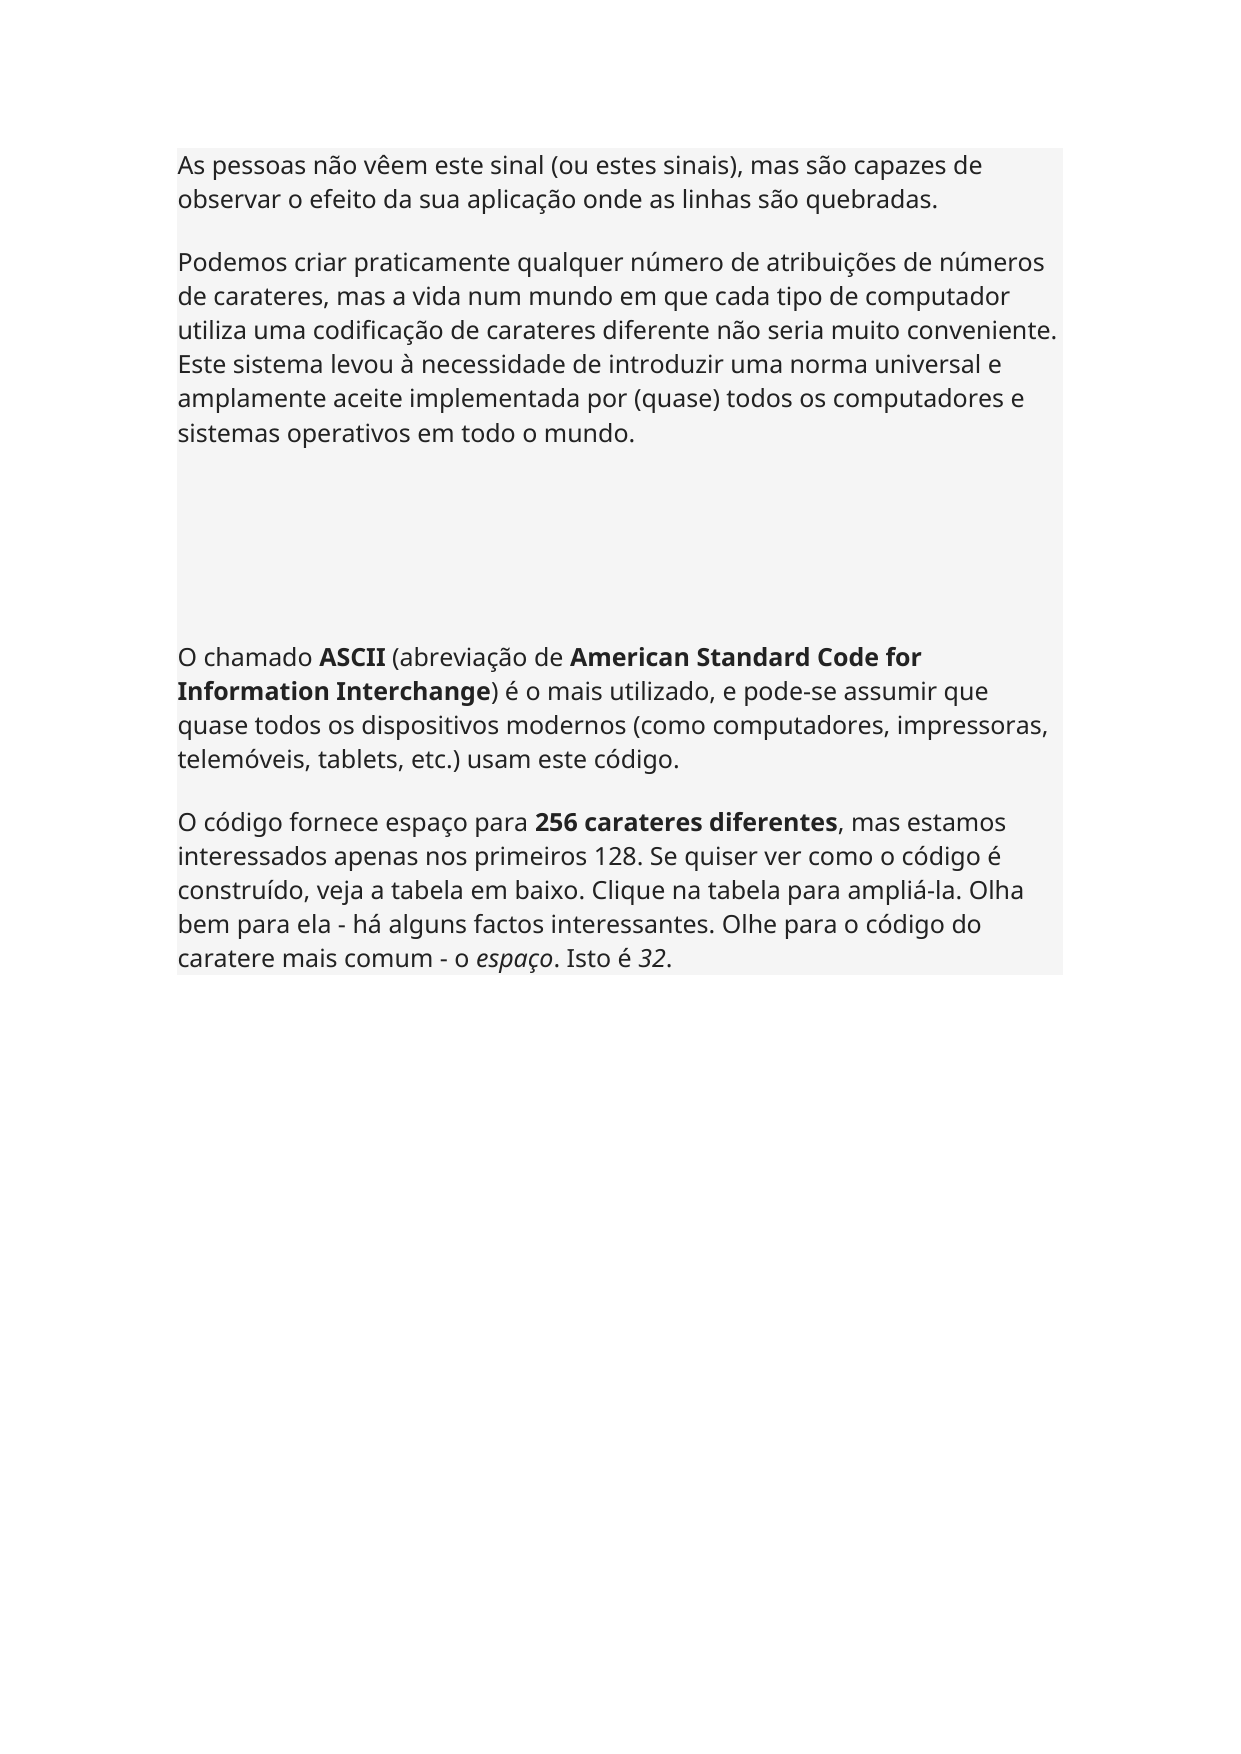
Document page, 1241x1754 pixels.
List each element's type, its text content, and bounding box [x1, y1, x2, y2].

text O chamado ASCII (abreviação de American Standard Code for Information Interchange) é o mais utilizado, e pode-se assumir que quase todos os dispositivos modernos (como computadores, impressoras, telemóveis, tablets, etc.) usam este código. [177, 639, 1063, 776]
text As pessoas não vêem este sinal (ou estes sinais), mas são capazes de observar o efeito da sua aplicação onde as linhas são quebradas. [177, 148, 1063, 216]
text O código fornece espaço para 256 carateres diferentes, mas estamos interessados apenas nos primeiros 128. Se quiser ver como o código é construído, veja a tabela em baixo. Clique na tabela para ampliá-la. Olha bem para ela - há alguns factos interessantes. Olhe para o código do caratere mais comum - o espaço. Isto é 32. [177, 805, 1063, 975]
text Podemos criar praticamente qualquer número de atribuições de números de carateres, mas a vida num mundo em que cada tipo de computador utiliza uma codificação de carateres diferente não seria muito conveniente. Este sistema levou à necessidade de introduzir uma norma universal e amplamente aceite implementada por (quase) todos os computadores e sistemas operativos em todo o mundo. [177, 245, 1063, 449]
